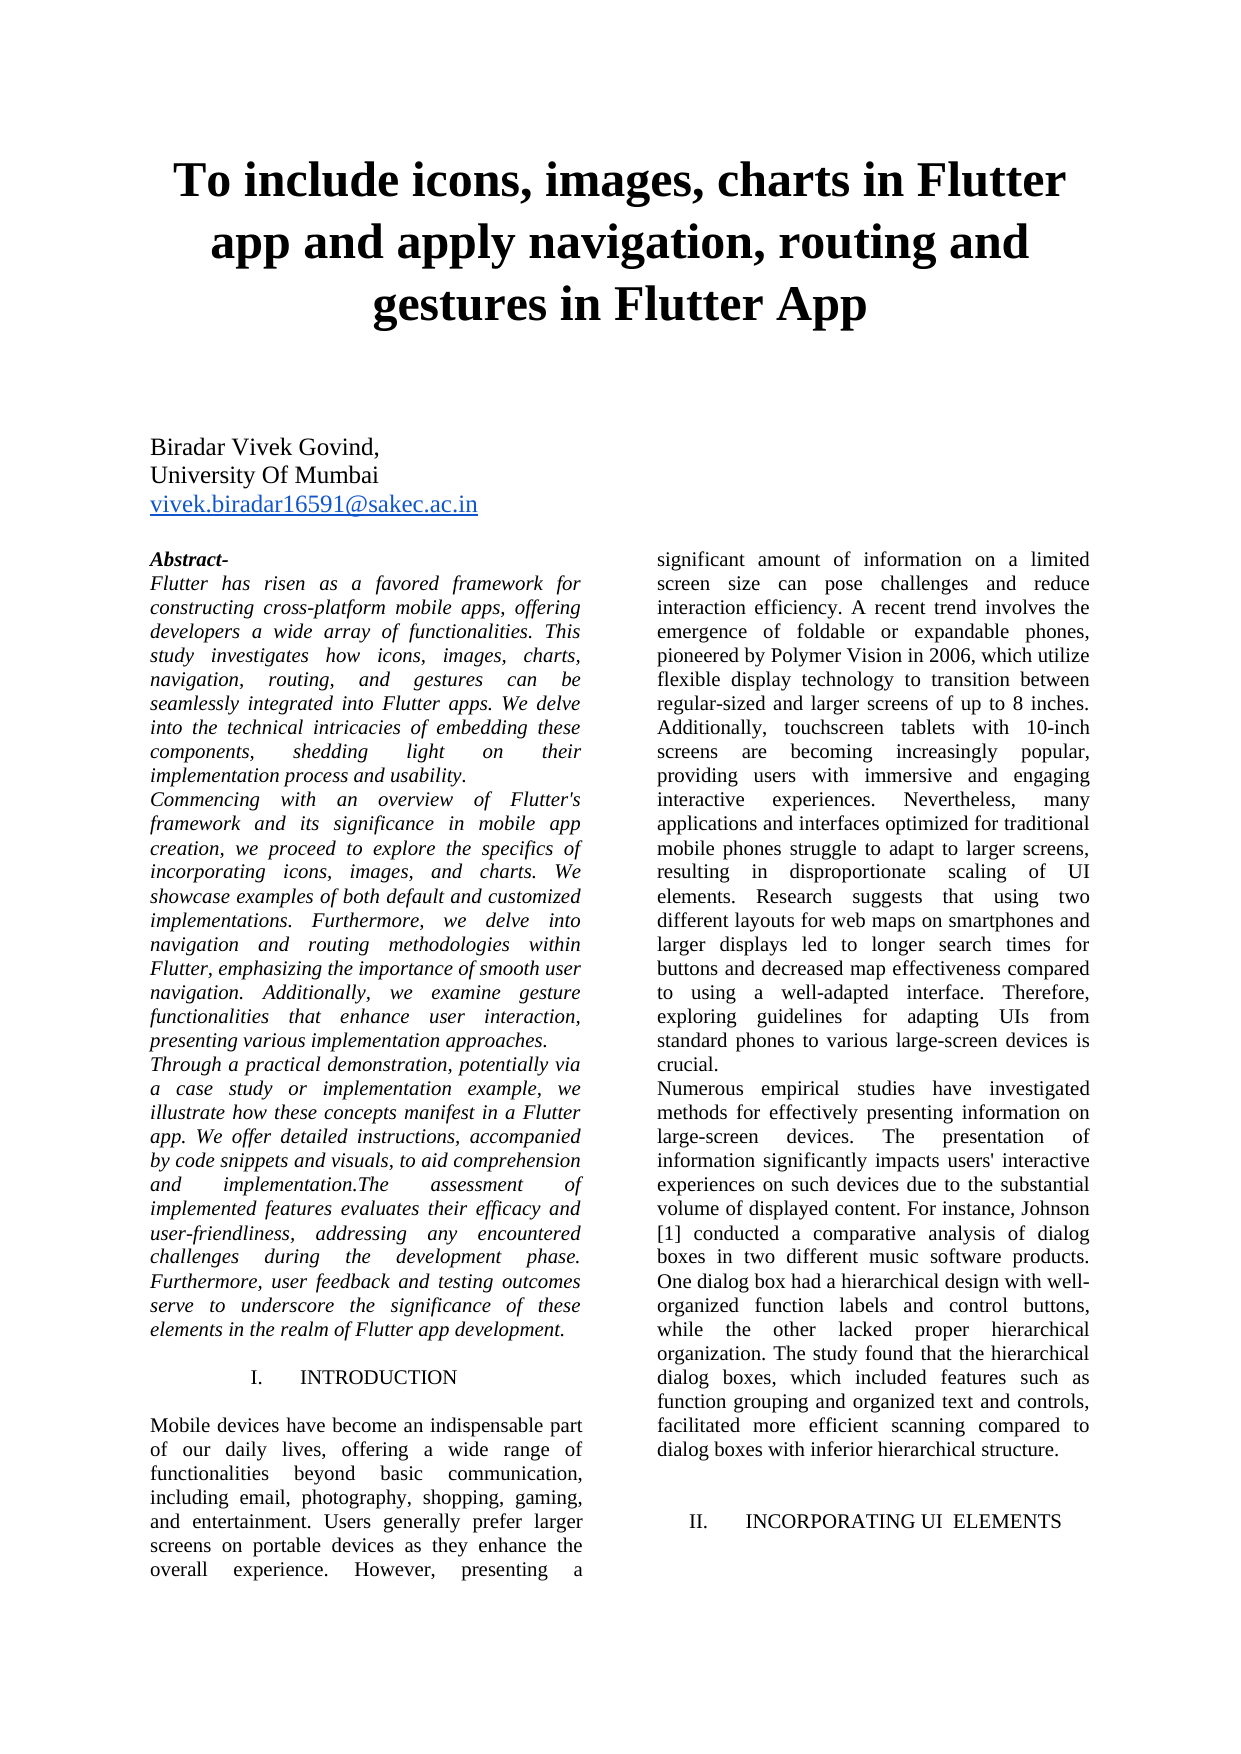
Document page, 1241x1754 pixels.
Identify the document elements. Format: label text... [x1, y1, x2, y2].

list INTRODUCTION [262, 1365, 583, 1389]
text University Of Mumbai [150, 460, 1090, 489]
text Mobile devices have become an indispensable part of our daily lives, offering a wide range of functionalities beyond basic communication, including email, photography, shopping, gaming, and entertainment. Users generally prefer larger screens on portable devices as they enhance the overall experience. However, presenting a significant amount of information on a limited screen size can pose challenges and reduce interaction efficiency. A recent trend involves the emergence of foldable or expandable phones, pioneered by Polymer Vision in 2006, which utilize flexible display technology to transition between regular-sized and larger screens of up to 8 inches. Additionally, touchscreen tablets with 10-inch screens are becoming increasingly popular, providing users with immersive and engaging interactive experiences. Nevertheless, many applications and interfaces optimized for traditional mobile phones struggle to adapt to larger screens, resulting in disproportionate scaling of UI elements. Research suggests that using two different layouts for web maps on smartphones and larger displays led to longer search times for buttons and decreased map effectiveness compared to using a well-adapted interface. Therefore, exploring guidelines for adapting UIs from standard phones to various large-screen devices is crucial. [657, 547, 1090, 1076]
text Flutter has risen as a favored framework for constructing cross-platform mobile apps, offering developers a wide array of functionalities. This study investigates how icons, images, charts, navigation, routing, and gestures can be seamlessly integrated into Flutter apps. We delve into the technical intricacies of embedding these components, shedding light on their implementation process and usability. [150, 571, 583, 787]
text vivek.biradar16591@sakec.ac.in [150, 489, 1090, 518]
list INCORPORATING UI ELEMENTS [708, 1509, 1100, 1533]
text Abstract- [150, 547, 583, 571]
text To include icons, images, charts in Flutter app and apply navigation, routing and gestures in Flutter App [150, 150, 1090, 332]
text Through a practical demonstration, potentially via a case study or implementation example, we illustrate how these concepts manifest in a Flutter app. We offer detailed instructions, accompanied by code snippets and visuals, to aid comprehension and implementation.The assessment of implemented features evaluates their efficacy and user-friendliness, addressing any encountered challenges during the development phase. Furthermore, user feedback and testing outcomes serve to underscore the significance of these elements in the realm of Flutter app development. [150, 1052, 583, 1341]
text Numerous empirical studies have investigated methods for effectively presenting information on large-screen devices. The presentation of information significantly impacts users' interactive experiences on such devices due to the substantial volume of displayed content. For instance, Johnson [1] conducted a comparative analysis of dialog boxes in two different music software products. One dialog box had a hierarchical design with well-organized function labels and control buttons, while the other lacked proper hierarchical organization. The study found that the hierarchical dialog boxes, which included features such as function grouping and organized text and controls, facilitated more efficient scanning compared to dialog boxes with inferior hierarchical structure. [657, 1076, 1090, 1461]
text Biradar Vivek Govind, [150, 432, 1090, 460]
text Commencing with an overview of Flutter's framework and its significance in mobile app creation, we proceed to explore the specifics of incorporating icons, images, and charts. We showcase examples of both default and customized implementations. Furthermore, we delve into navigation and routing methodologies within Flutter, emphasizing the importance of smooth user navigation. Additionally, we examine gesture functionalities that enhance user interaction, presenting various implementation approaches. [150, 787, 583, 1052]
